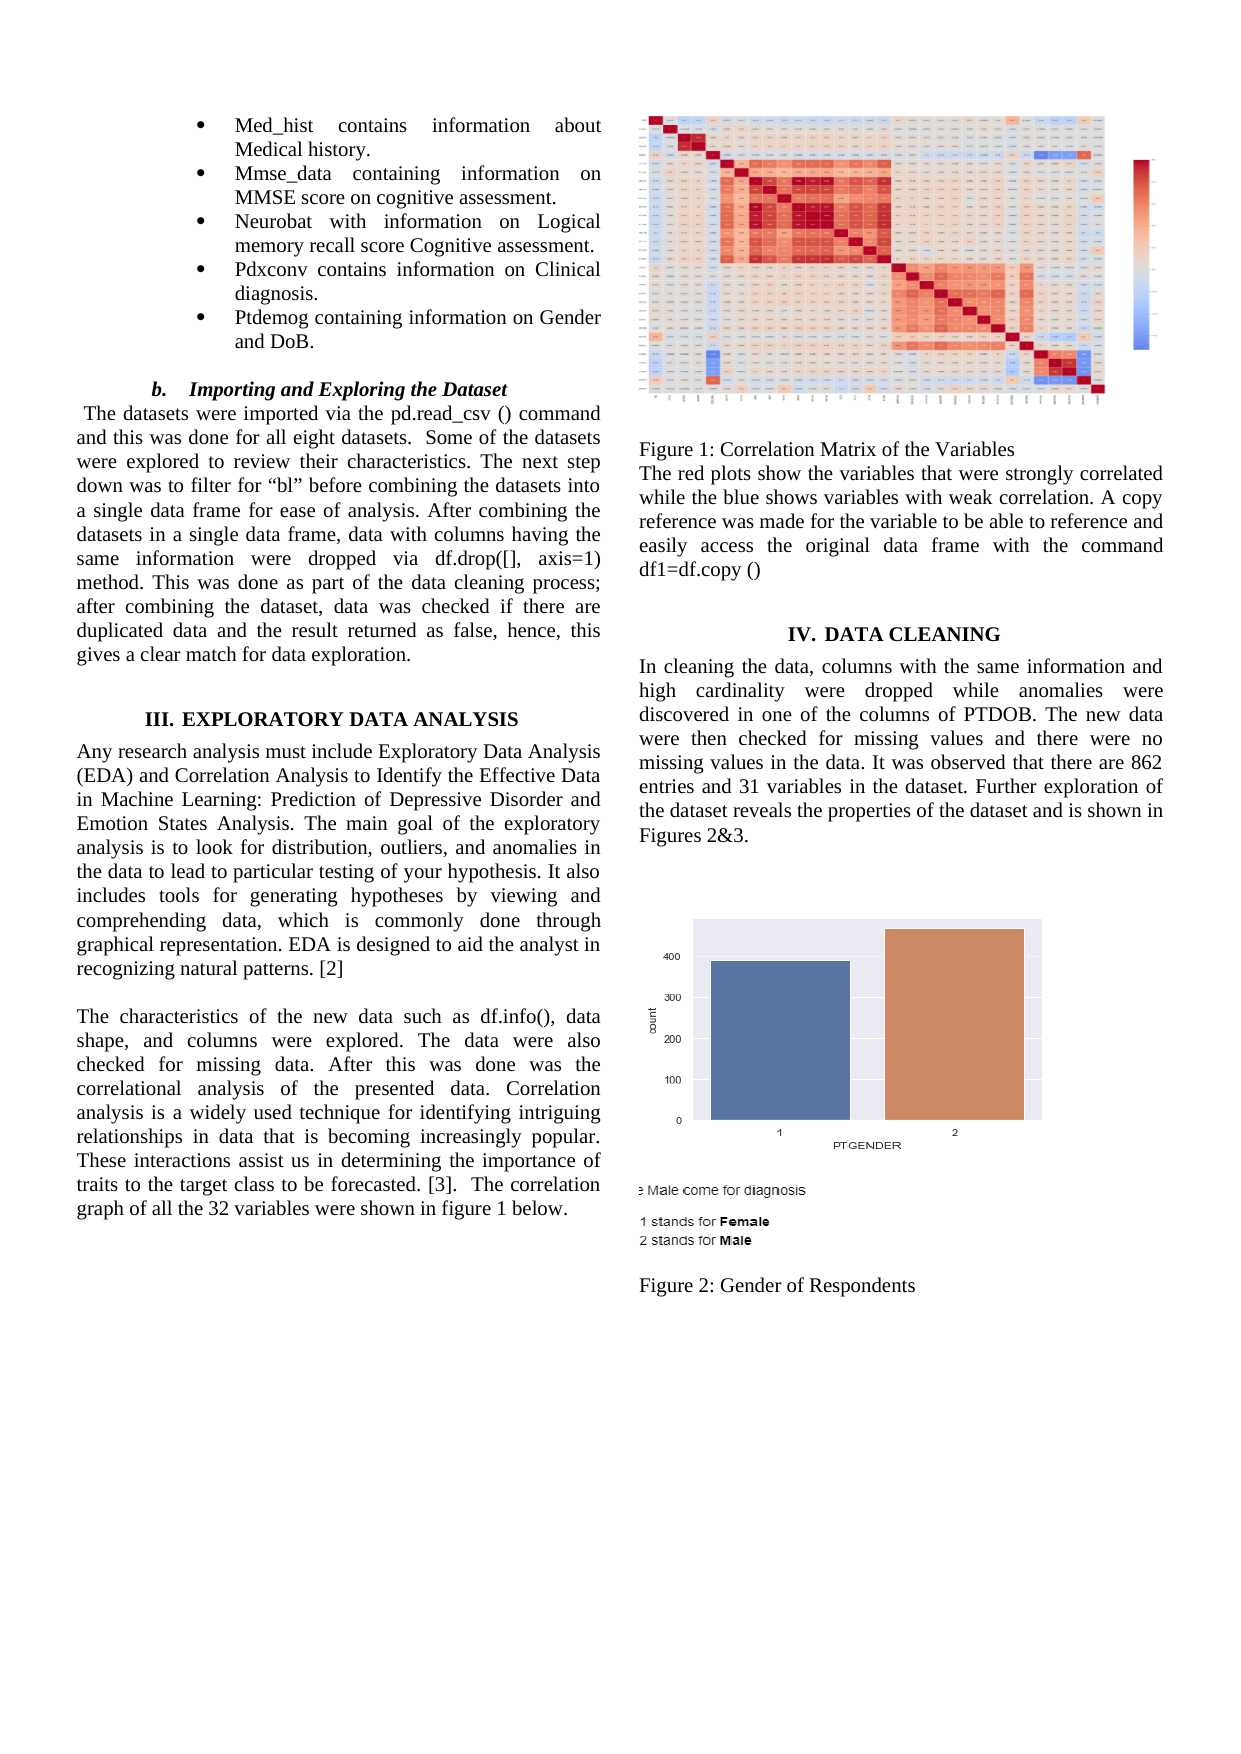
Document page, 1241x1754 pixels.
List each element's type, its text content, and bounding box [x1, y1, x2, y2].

picture [638, 112, 1164, 413]
text In cleaning the data, columns with the same information and high cardinality were dropped while anomalies were discovered in one of the columns of PTDOB. The new data were then checked for missing values and there were no missing values in the data. It was observed that there are 862 entries and 31 variables in the dataset. Further exploration of the dataset reveals the properties of the dataset and is shown in Figures 2&3. [639, 654, 1164, 847]
text Figure 1: Correlation Matrix of the Variables [639, 437, 1164, 461]
text The red plots show the variables that were strongly correlated while the blue shows variables with weak correlation. A copy reference was made for the variable to be able to reference and easily access the original data frame with the command df1=df.copy () [639, 461, 1164, 581]
list Mmse_data containing information on MMSE score on cognitive assessment. [197, 161, 601, 209]
subtitle DATA CLEANING [639, 622, 1164, 646]
list Neurobat with information on Logical memory recall score Cognitive assessment. [197, 209, 601, 257]
text Figure 2: Gender of Respondents [639, 1272, 1164, 1297]
list Ptdemog containing information on Gender and DoB. [197, 305, 601, 353]
text Any research analysis must include Exploratory Data Analysis (EDA) and Correlation Analysis to Identify the Effective Data in Machine Learning: Prediction of Depressive Disorder and Emotion States Analysis. The main goal of the exploratory analysis is to look for distribution, outliers, and anomalies in the data to lead to particular testing of your hypothesis. It also includes tools for generating hypotheses by viewing and comprehending data, which is commonly done through graphical representation. EDA is designed to aid the analyst in recognizing natural patterns. [2] [76, 739, 601, 980]
picture [638, 918, 1059, 1249]
subtitle EXPLORATORY DATA ANALYSIS [76, 707, 601, 731]
list Pdxconv contains information on Clinical diagnosis. [197, 257, 601, 305]
list Med_hist contains information about Medical history. [197, 112, 601, 161]
list Importing and Exploring the Dataset [151, 377, 601, 401]
text The characteristics of the new data such as df.info(), data shape, and columns were explored. The data were also checked for missing data. After this was done was the correlational analysis of the presented data. Correlation analysis is a widely used technique for identifying intriguing relationships in data that is becoming increasingly popular. These interactions assist us in determining the importance of traits to the target class to be forecasted. [3]. The correlation graph of all the 32 variables were shown in figure 1 below. [76, 1004, 601, 1220]
text The datasets were imported via the pd.read_csv () command and this was done for all eight datasets. Some of the datasets were explored to review their characteristics. The next step down was to filter for “bl” before combining the datasets into a single data frame for ease of analysis. After combining the datasets in a single data frame, data with columns having the same information were dropped via df.drop([], axis=1) method. This was done as part of the data cleaning process; after combining the dataset, data was checked if there are duplicated data and the result returned as false, hence, this gives a clear match for data exploration. [76, 401, 601, 666]
